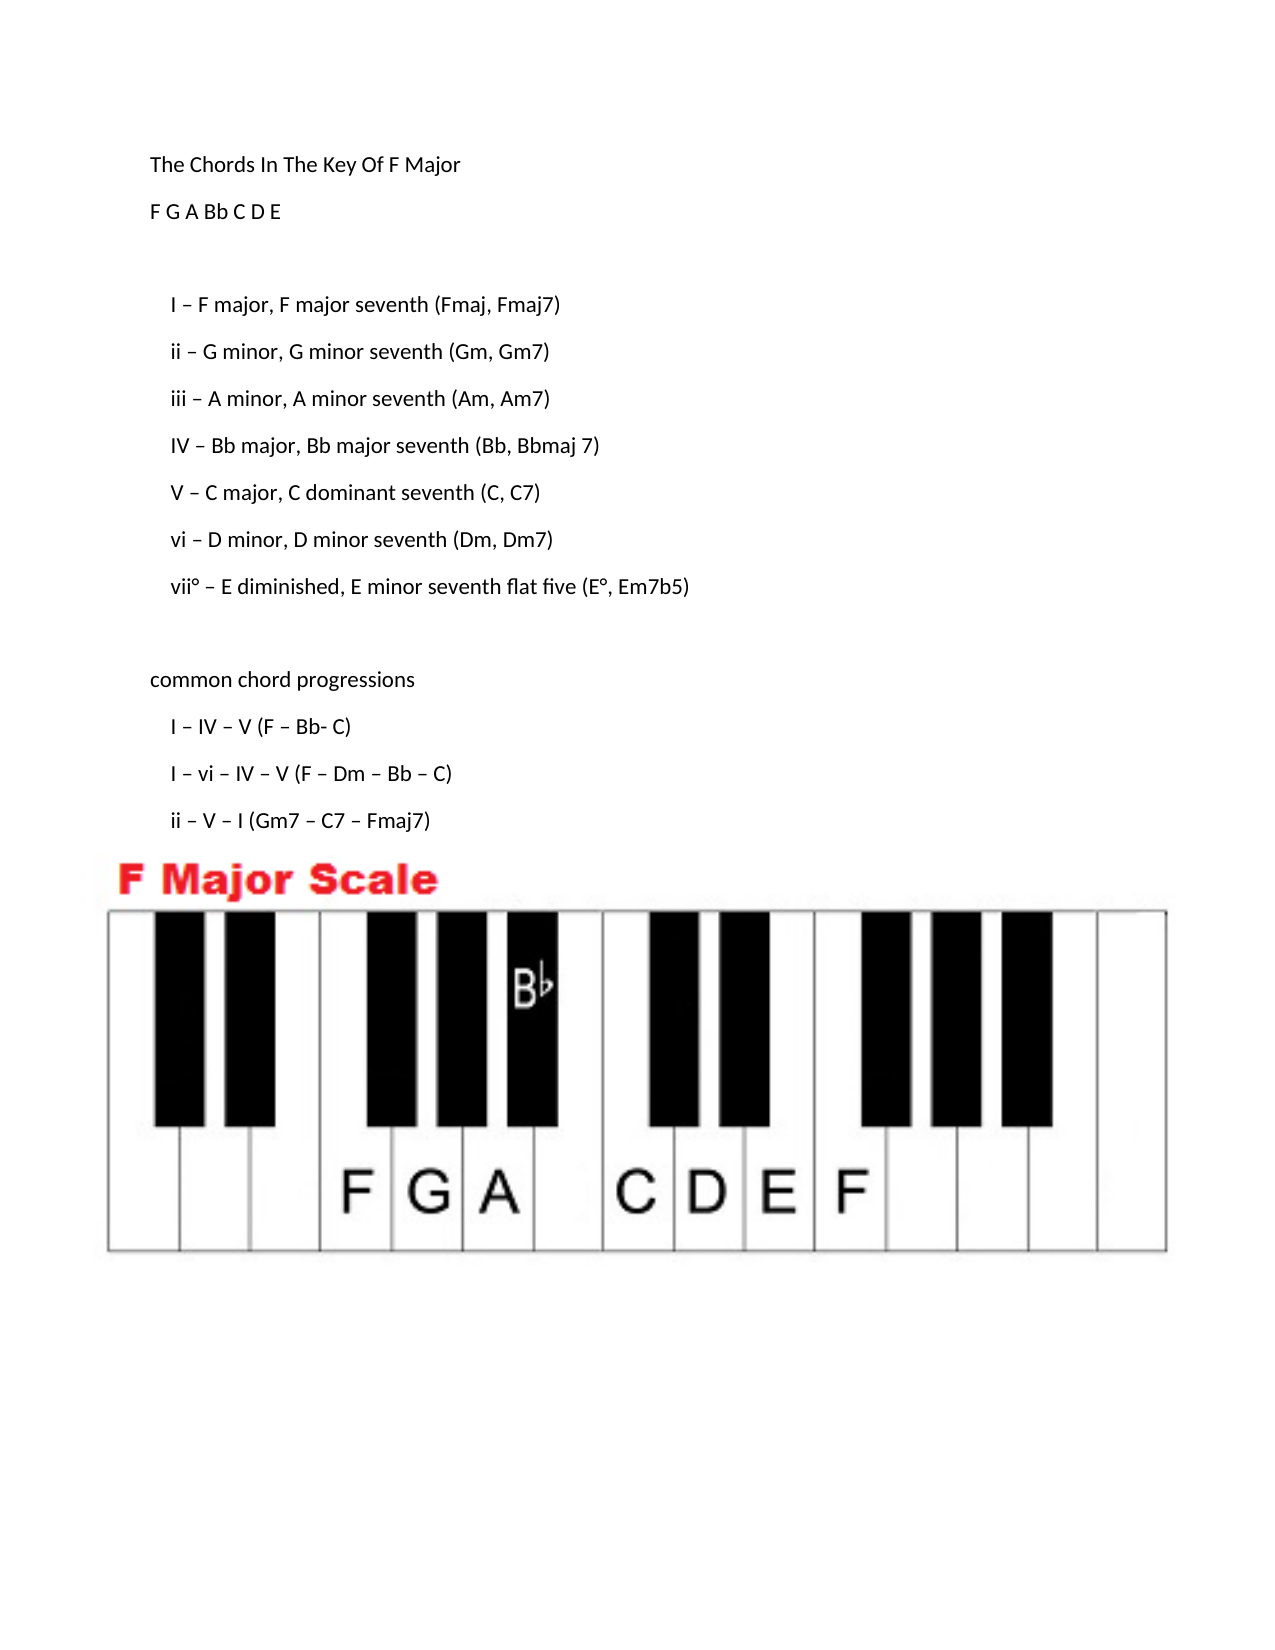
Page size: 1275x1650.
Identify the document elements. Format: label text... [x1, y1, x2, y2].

text vii° – E diminished, E minor seventh flat five (E°, Em7b5) [150, 572, 1125, 600]
text V – C major, C dominant seventh (C, C7) [150, 478, 1125, 506]
text F G A Bb C D E [150, 197, 1125, 225]
text ii – G minor, G minor seventh (Gm, Gm7) [150, 337, 1125, 366]
text I – vi – IV – V (F – Dm – Bb – C) [150, 759, 1125, 787]
text I – F major, F major seventh (Fmaj, Fmaj7) [150, 291, 1125, 319]
text IV – Bb major, Bb major seventh (Bb, Bbmaj 7) [150, 431, 1125, 459]
picture [90, 854, 1186, 1268]
text iii – A minor, A minor seventh (Am, Am7) [150, 384, 1125, 412]
text common chord progressions [150, 666, 1125, 694]
text The Chords In The Key Of F Major [150, 150, 1125, 178]
text ii – V – I (Gm7 – C7 – Fmaj7) [150, 806, 1125, 834]
text vi – D minor, D minor seventh (Dm, Dm7) [150, 525, 1125, 553]
text I – IV – V (F – Bb- C) [150, 712, 1125, 741]
